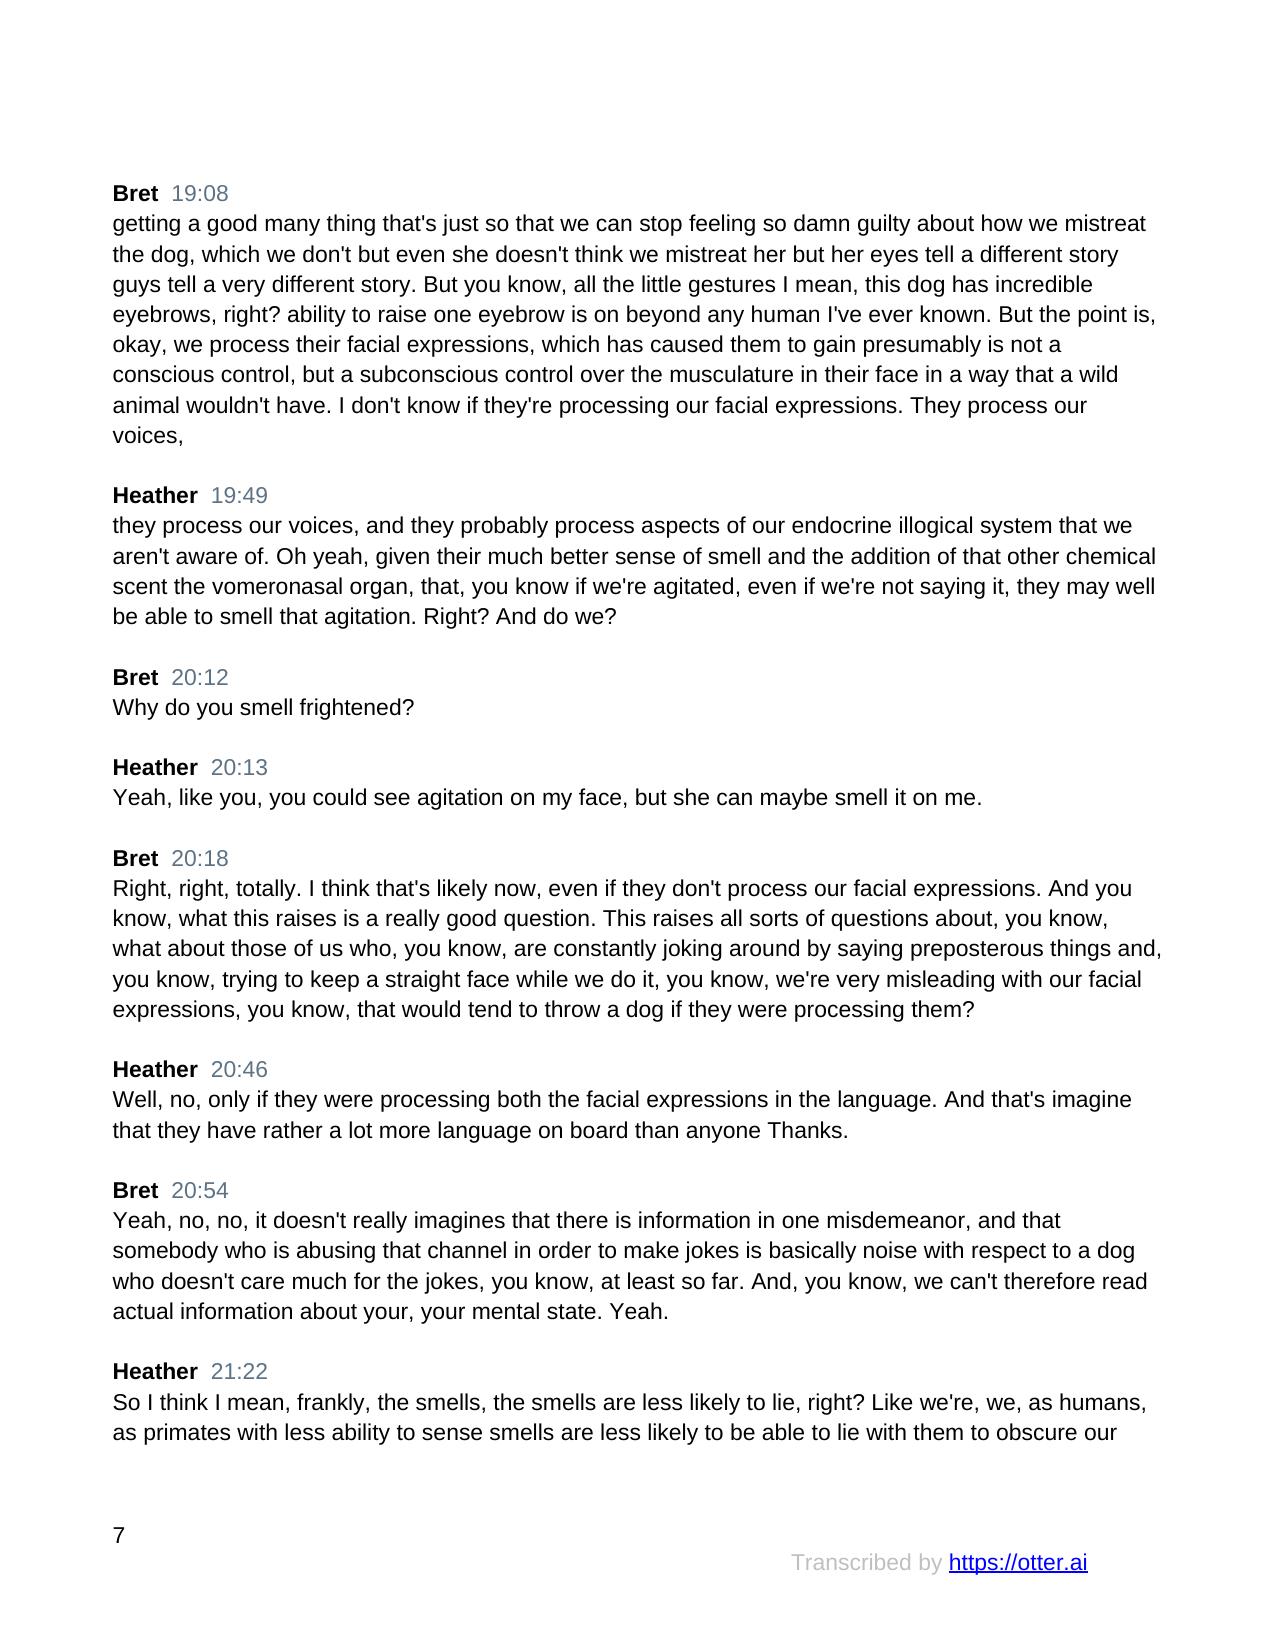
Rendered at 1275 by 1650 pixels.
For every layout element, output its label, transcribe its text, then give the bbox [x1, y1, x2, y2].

text Heather 20:13 [112, 754, 1162, 781]
text Yeah, no, no, it doesn't really imagines that there is information in one misdemeanor, and that somebody who is abusing that channel in order to make jokes is basically noise with respect to a dog who doesn't care much for the jokes, you know, at least so far. And, you know, we can't therefore read actual information about your, your mental state. Yeah. [112, 1207, 1162, 1324]
text Heather 20:46 [112, 1056, 1162, 1083]
text Heather 19:49 [112, 482, 1162, 509]
text getting a good many thing that's just so that we can stop feeling so damn guilty about how we mistreat the dog, which we don't but even she doesn't think we mistreat her but her eyes tell a different story guys tell a very different story. But you know, all the little gestures I mean, this dog has incredible eyebrows, right? ability to raise one eyebrow is on beyond any human I've ever known. But the point is, okay, we process their facial expressions, which has caused them to gain presumably is not a conscious control, but a subconscious control over the musculature in their face in a way that a wild animal wouldn't have. I don't know if they're processing our facial expressions. They process our voices, [112, 210, 1162, 448]
text Right, right, totally. I think that's likely now, even if they don't process our facial expressions. And you know, what this raises is a really good question. This raises all sorts of questions about, you know, what about those of us who, you know, are constantly joking around by saying preposterous things and, you know, trying to keep a straight face while we do it, you know, we're very misleading with our facial expressions, you know, that would tend to throw a dog if they were processing them? [112, 875, 1162, 1022]
text Yeah, like you, you could see agitation on my face, but she can maybe smell it on me. [112, 784, 1162, 811]
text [112, 1388, 1162, 1445]
text Why do you smell frightened? [112, 694, 1162, 720]
text Heather 21:22 [112, 1358, 1162, 1385]
text Bret 20:18 [112, 845, 1162, 871]
text Bret 20:54 [112, 1177, 1162, 1203]
text Bret 19:08 [112, 180, 1162, 207]
text Bret 20:12 [112, 663, 1162, 690]
text they process our voices, and they probably process aspects of our endocrine illogical system that we aren't aware of. Oh yeah, given their much better sense of smell and the addition of that other chemical scent the vomeronasal organ, that, you know if we're agitated, even if we're not saying it, they may well be able to smell that agitation. Right? And do we? [112, 512, 1162, 629]
text Well, no, only if they were processing both the facial expressions in the language. And that's imagine that they have rather a lot more language on board than anyone Thanks. [112, 1086, 1162, 1143]
